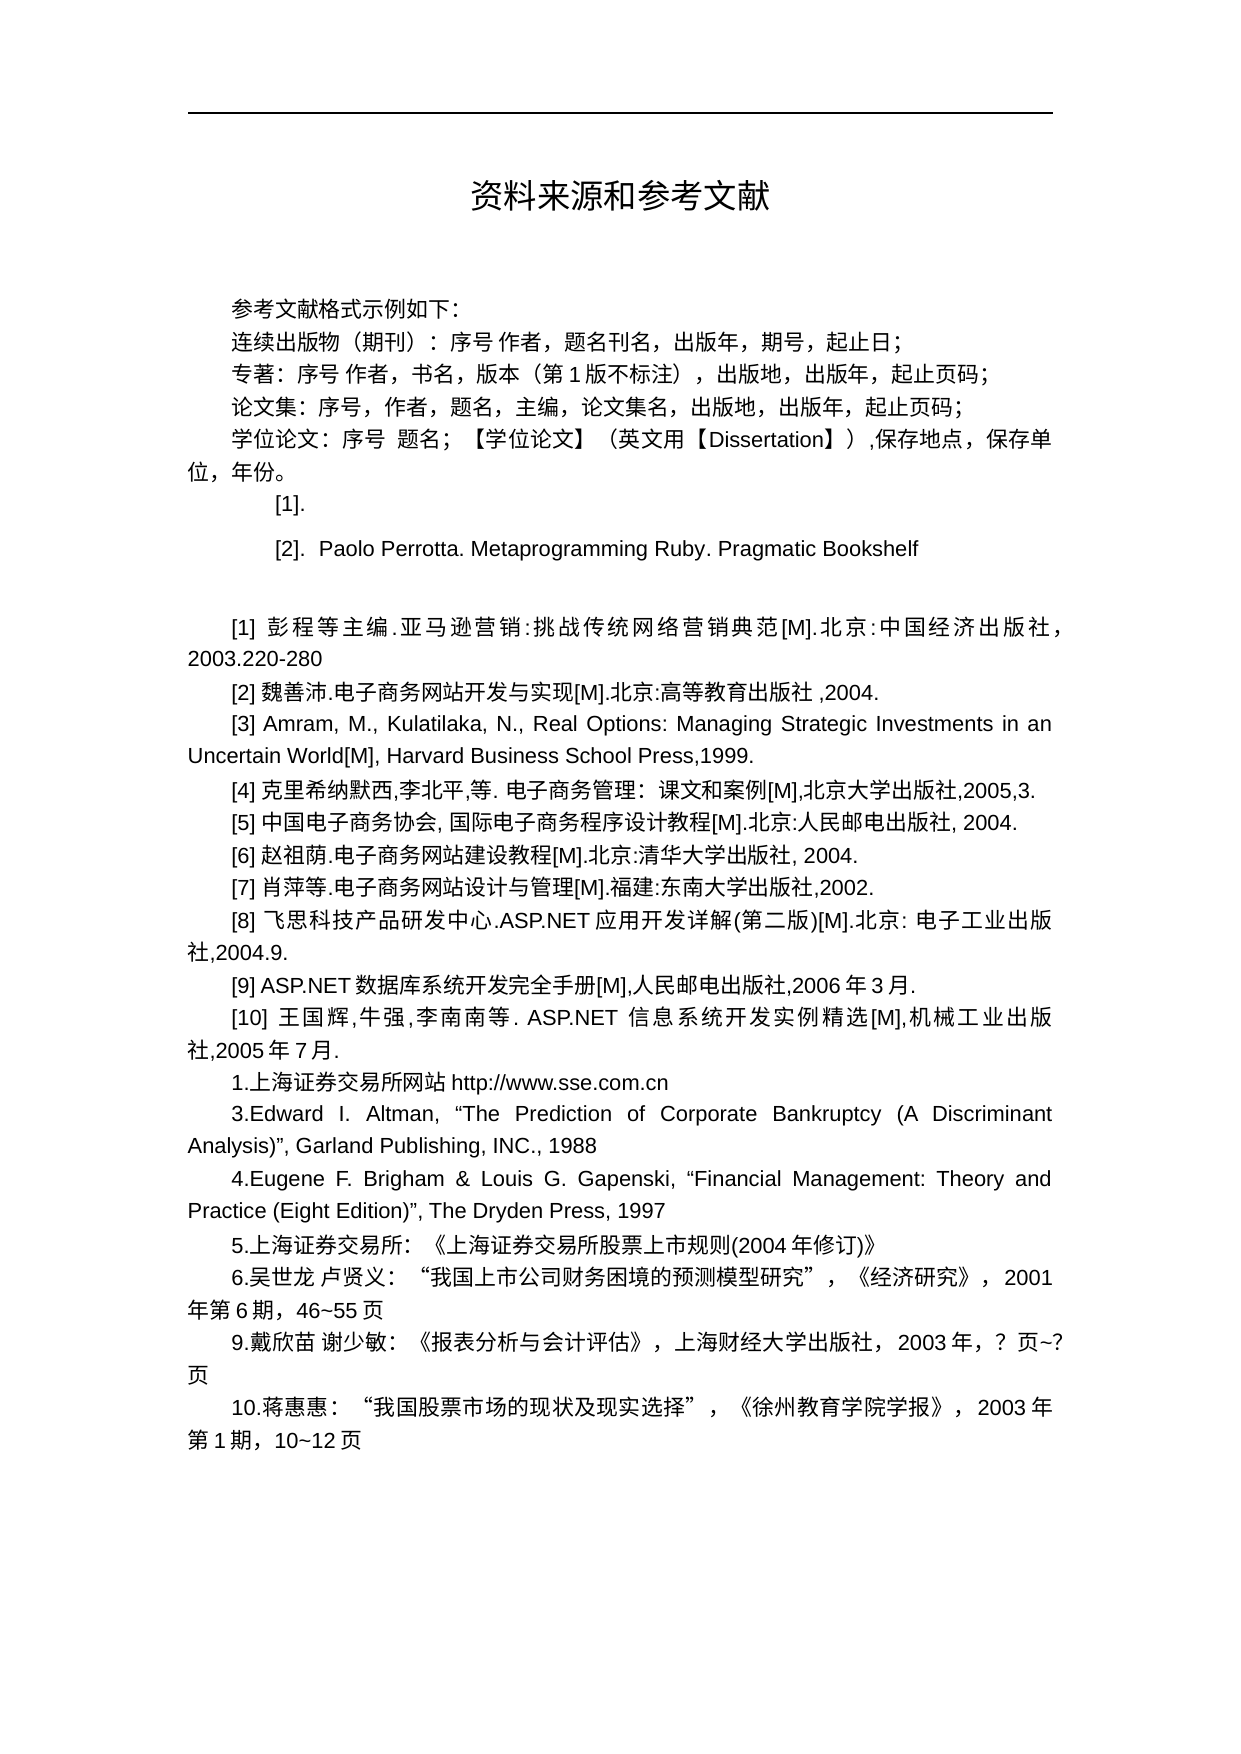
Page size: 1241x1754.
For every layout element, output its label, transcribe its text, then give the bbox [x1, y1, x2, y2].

text [10] 王国辉,牛强,李南南等. ASP.NET 信息系统开发实例精选[M],机械工业出版社,2005年7月. [187, 1000, 1053, 1065]
text [6] 赵祖荫.电子商务网站建设教程[M].北京:清华大学出版社, 2004. [187, 837, 1053, 870]
text [5] 中国电子商务协会, 国际电子商务程序设计教程[M].北京:人民邮电出版社, 2004. [187, 805, 1053, 837]
text [2] 魏善沛.电子商务网站开发与实现[M].北京:高等教育出版社 ,2004. [187, 675, 1053, 707]
text 4.Eugene F. Brigham & Louis G. Gapenski, “Financial Management: Theory and Practice (Eight Edition)”, The Dryden Press, 1997 [187, 1162, 1053, 1227]
text 论文集：序号，作者，题名，主编，论文集名，出版地，出版年，起止页码； [187, 389, 1053, 422]
text 资料来源和参考文献 [187, 162, 1053, 227]
text 参考文献格式示例如下： [187, 292, 1053, 324]
text 连续出版物（期刊）：序号 作者，题名刊名，出版年，期号，起止日； [187, 324, 1053, 357]
text [7] 肖萍等.电子商务网站设计与管理[M].福建:东南大学出版社,2002. [187, 870, 1053, 902]
text 9.戴欣苗 谢少敏：《报表分析与会计评估》，上海财经大学出版社，2003年，？页~？页 [187, 1325, 1053, 1390]
text [9] ASP.NET数据库系统开发完全手册[M],人民邮电出版社,2006年3月. [187, 967, 1053, 1000]
text 10.蒋惠惠：“我国股票市场的现状及现实选择”，《徐州教育学院学报》，2003年第1期，10~12页 [187, 1390, 1053, 1455]
text 专著：序号 作者，书名，版本（第1版不标注），出版地，出版年，起止页码； [187, 357, 1053, 389]
text [4] 克里希纳默西,李北平,等. 电子商务管理：课文和案例[M],北京大学出版社,2005,3. [187, 772, 1053, 805]
text 1.上海证券交易所网站 http://www.sse.com.cn [187, 1065, 1053, 1097]
text 学位论文：序号 题名；【学位论文】（英文用【Dissertation】）,保存地点，保存单位，年份。 [187, 422, 1053, 487]
list Paolo Perrotta. Metaprogramming Ruby. Pragmatic Bookshelf [275, 532, 1053, 564]
text 5.上海证券交易所：《上海证券交易所股票上市规则(2004年修订)》 [187, 1227, 1053, 1260]
text 3.Edward I. Altman, “The Prediction of Corporate Bankruptcy (A Discriminant Analysis)”, Garland Publishing, INC., 1988 [187, 1097, 1053, 1162]
text [1] 彭程等主编.亚马逊营销:挑战传统网络营销典范[M].北京:中国经济出版社，2003.220-280 [187, 610, 1053, 675]
text [8] 飞思科技产品研发中心.ASP.NET应用开发详解(第二版)[M].北京: 电子工业出版社,2004.9. [187, 902, 1053, 967]
text [3] Amram, M., Kulatilaka, N., Real Options: Managing Strategic Investments in an Uncertain World[M], Harvard Business School Press,1999. [187, 707, 1053, 772]
text 6.吴世龙 卢贤义：“我国上市公司财务困境的预测模型研究”，《经济研究》，2001年第6期，46~55页 [187, 1260, 1053, 1325]
